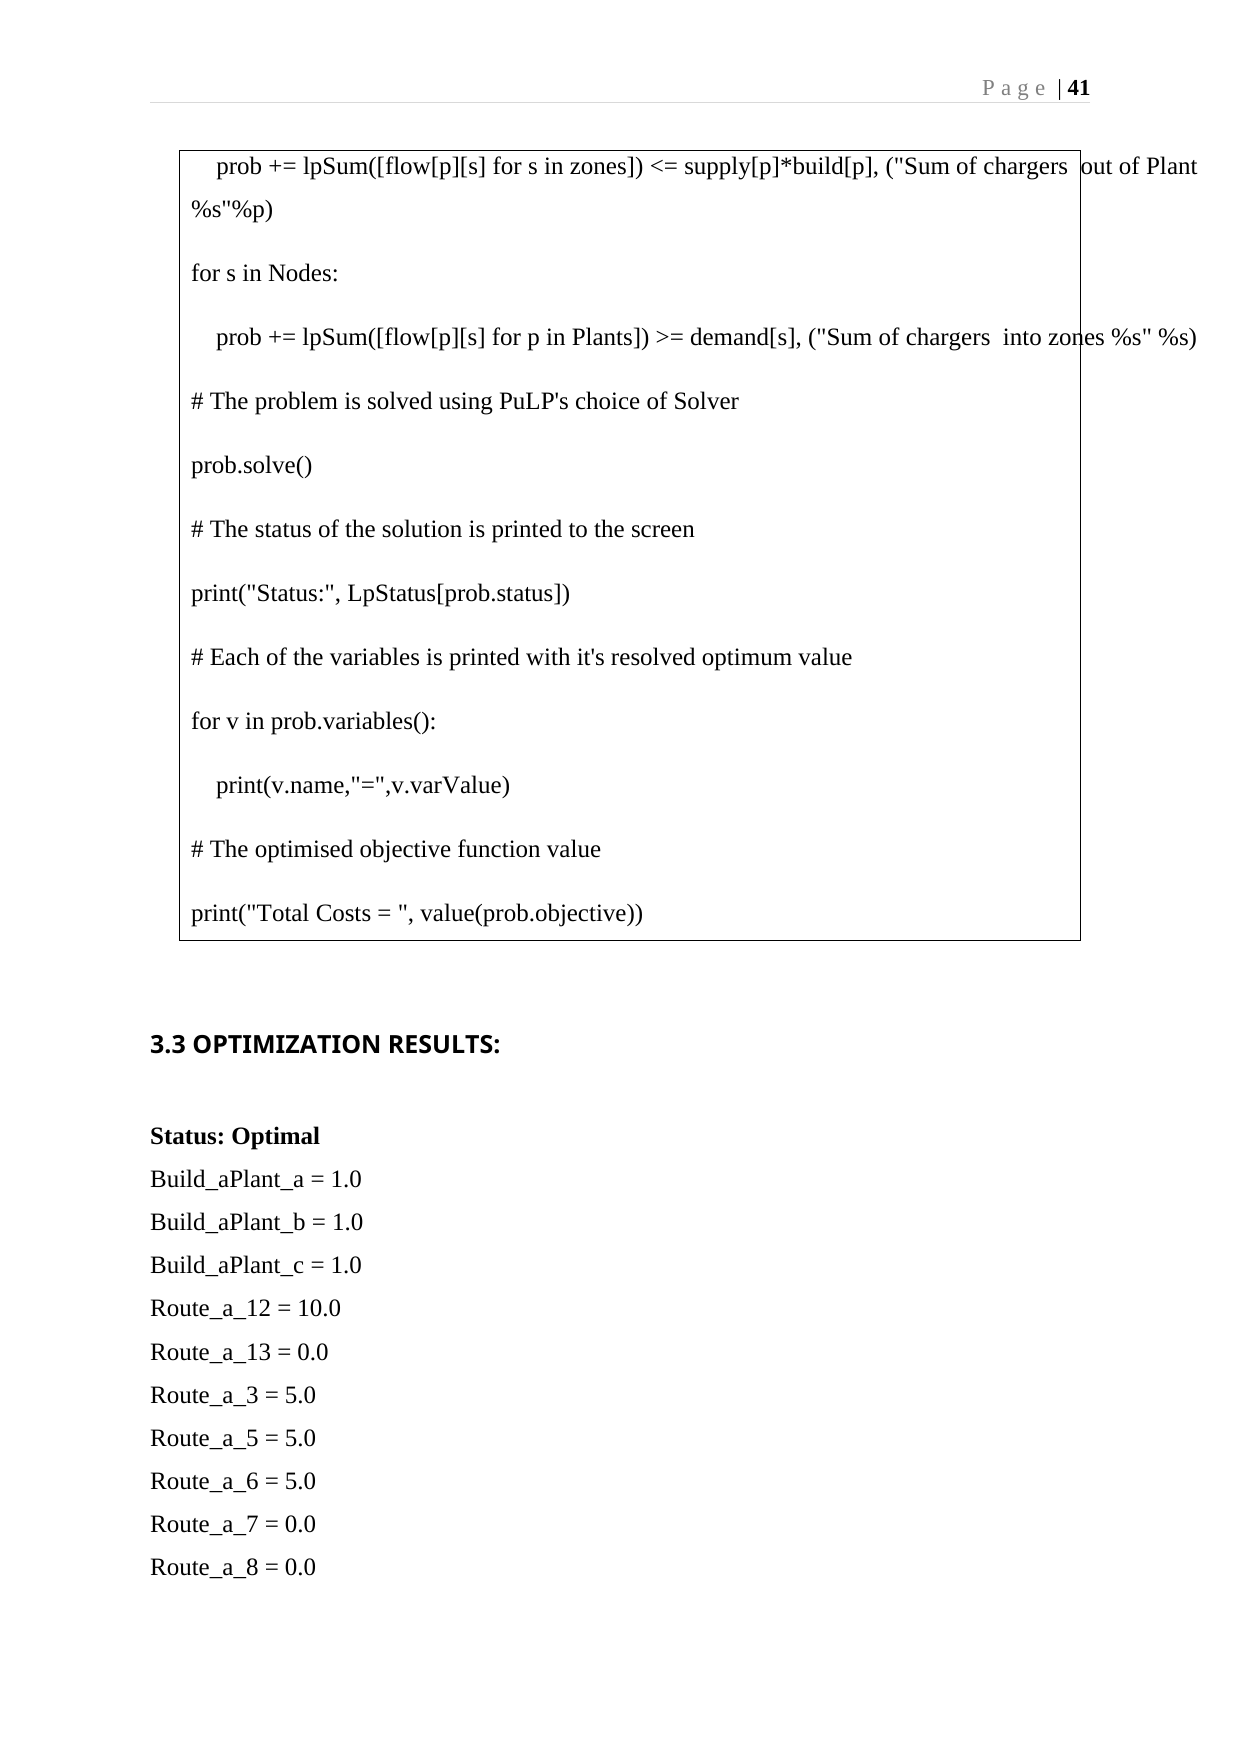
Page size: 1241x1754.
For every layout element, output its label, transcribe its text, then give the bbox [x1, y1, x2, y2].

text Route_a_5 = 5.0 [150, 1423, 1090, 1452]
text Route_a_12 = 10.0 [150, 1293, 1090, 1322]
text Route_a_3 = 5.0 [150, 1380, 1090, 1408]
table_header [180, 151, 1080, 939]
text Route_a_6 = 5.0 [150, 1466, 1090, 1495]
text Build_aPlant_b = 1.0 [150, 1207, 1090, 1236]
text Build_aPlant_a = 1.0 [150, 1164, 1090, 1193]
text 3.3 OPTIMIZATION RESULTS: [150, 1027, 1090, 1061]
text Route_a_8 = 0.0 [150, 1552, 1090, 1581]
text Status: Optimal [150, 1121, 1090, 1150]
text Build_aPlant_c = 1.0 [150, 1250, 1090, 1279]
text Route_a_7 = 0.0 [150, 1509, 1090, 1538]
text Route_a_13 = 0.0 [150, 1337, 1090, 1365]
